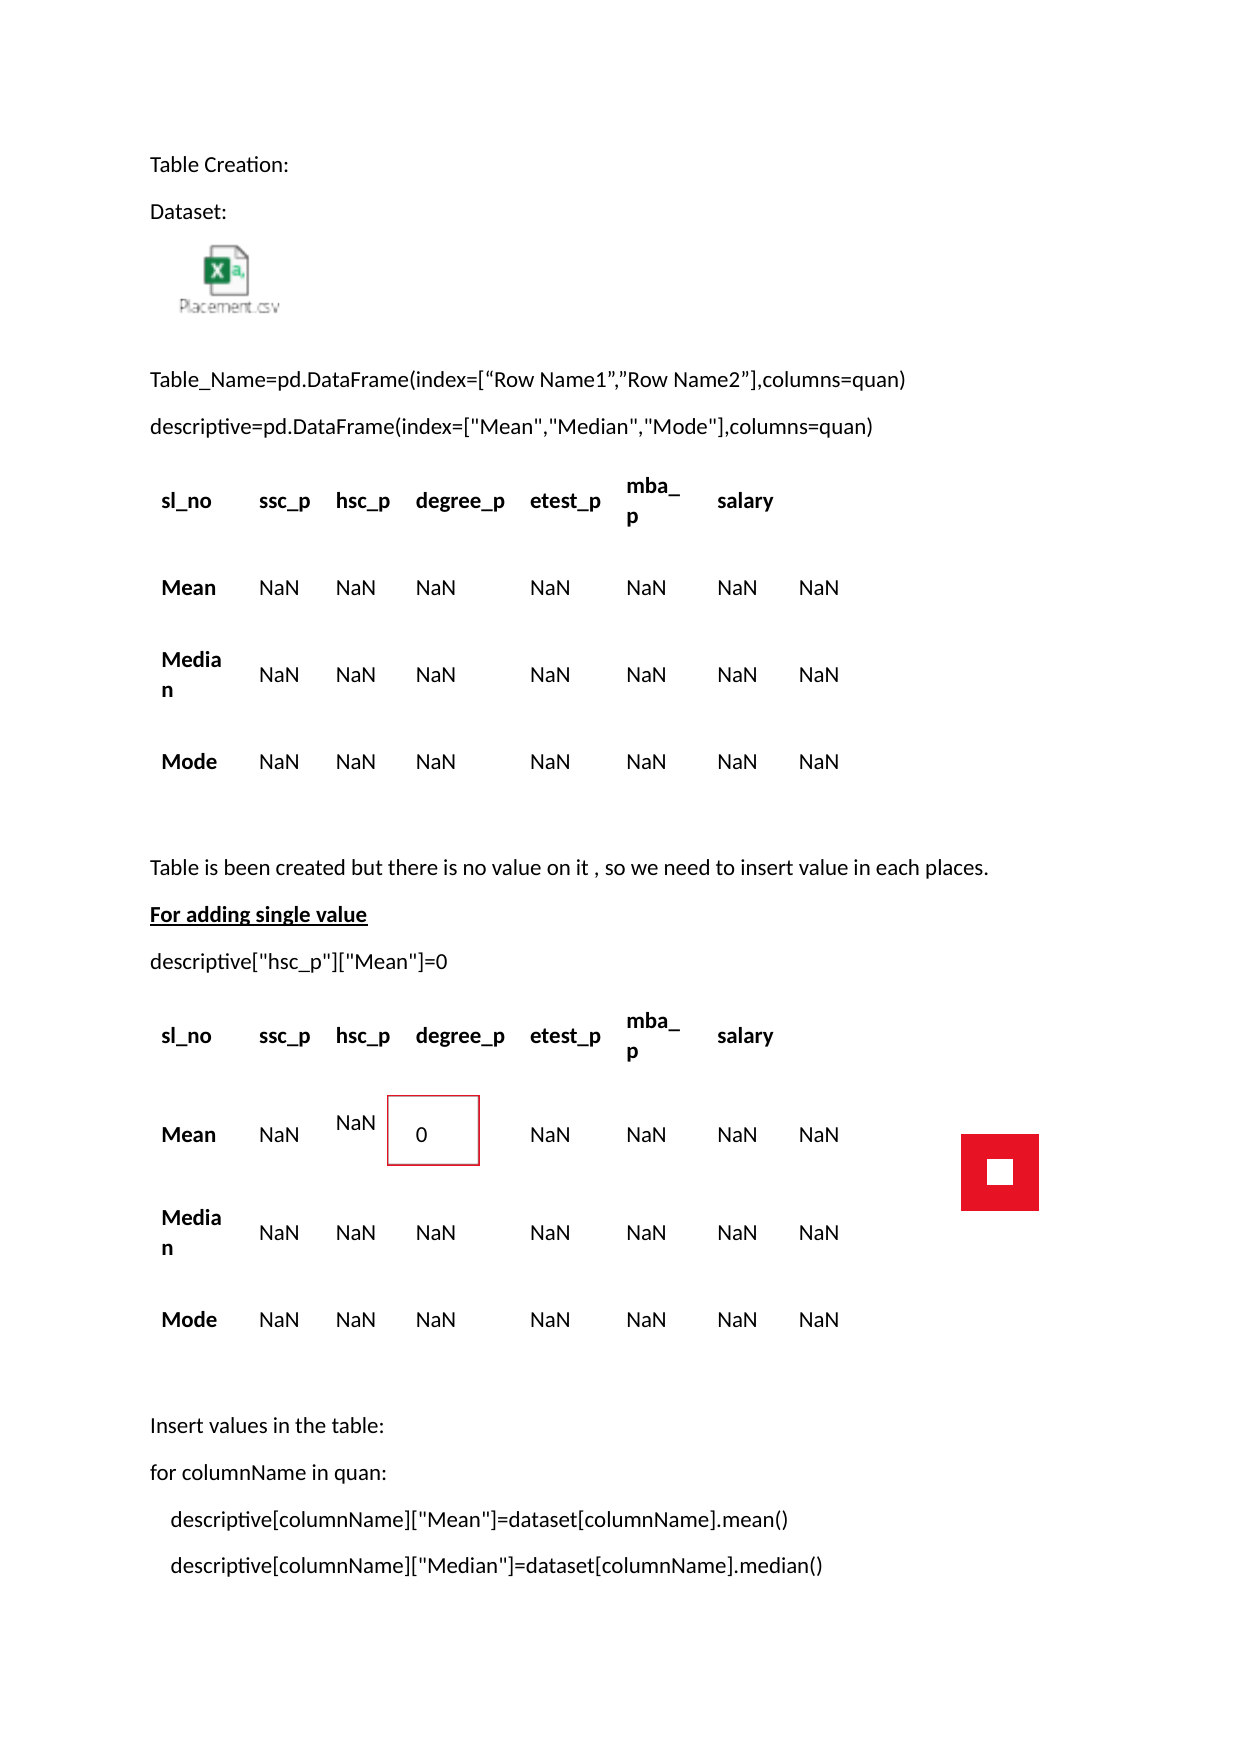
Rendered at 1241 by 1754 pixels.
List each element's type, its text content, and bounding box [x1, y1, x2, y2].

table_header degree_p [403, 459, 517, 561]
table_cell NaN [246, 735, 323, 806]
table_header sl_no [149, 459, 246, 561]
table_cell NaN [323, 633, 403, 734]
text Table_Name=pd.DataFrame(index=[“Row Name1”,”Row Name2”],columns=quan) [150, 365, 1090, 393]
table_cell NaN [614, 1190, 704, 1292]
table_header salary [705, 994, 786, 1096]
table_header hsc_p [323, 994, 403, 1096]
table_cell NaN [705, 1096, 786, 1190]
table_cell NaN [323, 561, 403, 633]
table_cell NaN [705, 633, 786, 734]
table_header degree_p [403, 994, 517, 1096]
table_cell NaN [786, 1096, 852, 1190]
table_cell NaN [705, 1292, 786, 1364]
table_cell NaN [614, 735, 704, 806]
table_cell NaN [786, 633, 852, 734]
table_cell NaN [786, 1292, 852, 1364]
table_header hsc_p [323, 459, 403, 561]
table_cell NaN [786, 735, 852, 806]
table_header salary [705, 459, 786, 561]
table_cell NaN [246, 561, 323, 633]
picture [961, 1134, 1039, 1211]
table_cell NaN [323, 1190, 403, 1292]
text Dataset: [150, 197, 1090, 225]
picture [387, 1095, 480, 1166]
table_cell NaN [246, 1190, 323, 1292]
text Table is been created but there is no value on it , so we need to insert value in each places. [150, 853, 1090, 881]
table_header mba_p [614, 994, 704, 1096]
table_cell NaN [614, 633, 704, 734]
table_cell NaN [518, 735, 613, 806]
table_cell NaN [403, 1190, 517, 1292]
table_cell NaN [403, 1292, 517, 1364]
table_cell NaN [705, 735, 786, 806]
table_cell NaN [323, 1096, 403, 1190]
table_header ssc_p [246, 994, 323, 1096]
table_header ssc_p [246, 459, 323, 561]
table_cell NaN [614, 1096, 704, 1190]
table_cell NaN [614, 1292, 704, 1364]
table_cell NaN [403, 633, 517, 734]
table_cell Median [149, 633, 246, 734]
text descriptive[columnName]["Median"]=dataset[columnName].median() [150, 1552, 1090, 1579]
table_cell Median [149, 1190, 246, 1292]
table_cell NaN [786, 1190, 852, 1292]
table_header sl_no [149, 994, 246, 1096]
text Table Creation: [150, 150, 1090, 178]
table_cell NaN [614, 561, 704, 633]
table_cell NaN [705, 561, 786, 633]
table_cell Mean [149, 1096, 246, 1190]
text descriptive[columnName]["Mean"]=dataset[columnName].mean() [150, 1505, 1090, 1533]
table_cell NaN [518, 1096, 613, 1190]
text descriptive["hsc_p"]["Mean"]=0 [150, 947, 1090, 975]
table_header etest_p [518, 994, 613, 1096]
table_cell NaN [705, 1190, 786, 1292]
table_cell NaN [518, 1292, 613, 1364]
table_cell 0 [403, 1096, 517, 1190]
table_header etest_p [518, 459, 613, 561]
text for columnName in quan: [150, 1458, 1090, 1486]
text Insert values in the table: [150, 1411, 1090, 1439]
table_cell NaN [403, 735, 517, 806]
text descriptive=pd.DataFrame(index=["Mean","Median","Mode"],columns=quan) [150, 412, 1090, 440]
table_cell Mode [149, 735, 246, 806]
table_header mba_p [614, 459, 704, 561]
table_cell NaN [403, 561, 517, 633]
table_cell NaN [323, 735, 403, 806]
table_cell Mode [149, 1292, 246, 1364]
text For adding single value [150, 900, 1090, 928]
table_cell NaN [246, 1292, 323, 1364]
table_cell NaN [323, 1292, 403, 1364]
table_cell NaN [246, 1096, 323, 1190]
table_cell NaN [786, 561, 852, 633]
table_cell NaN [518, 633, 613, 734]
table_cell NaN [518, 561, 613, 633]
table_cell NaN [518, 1190, 613, 1292]
table_cell NaN [246, 633, 323, 734]
table_cell Mean [149, 561, 246, 633]
